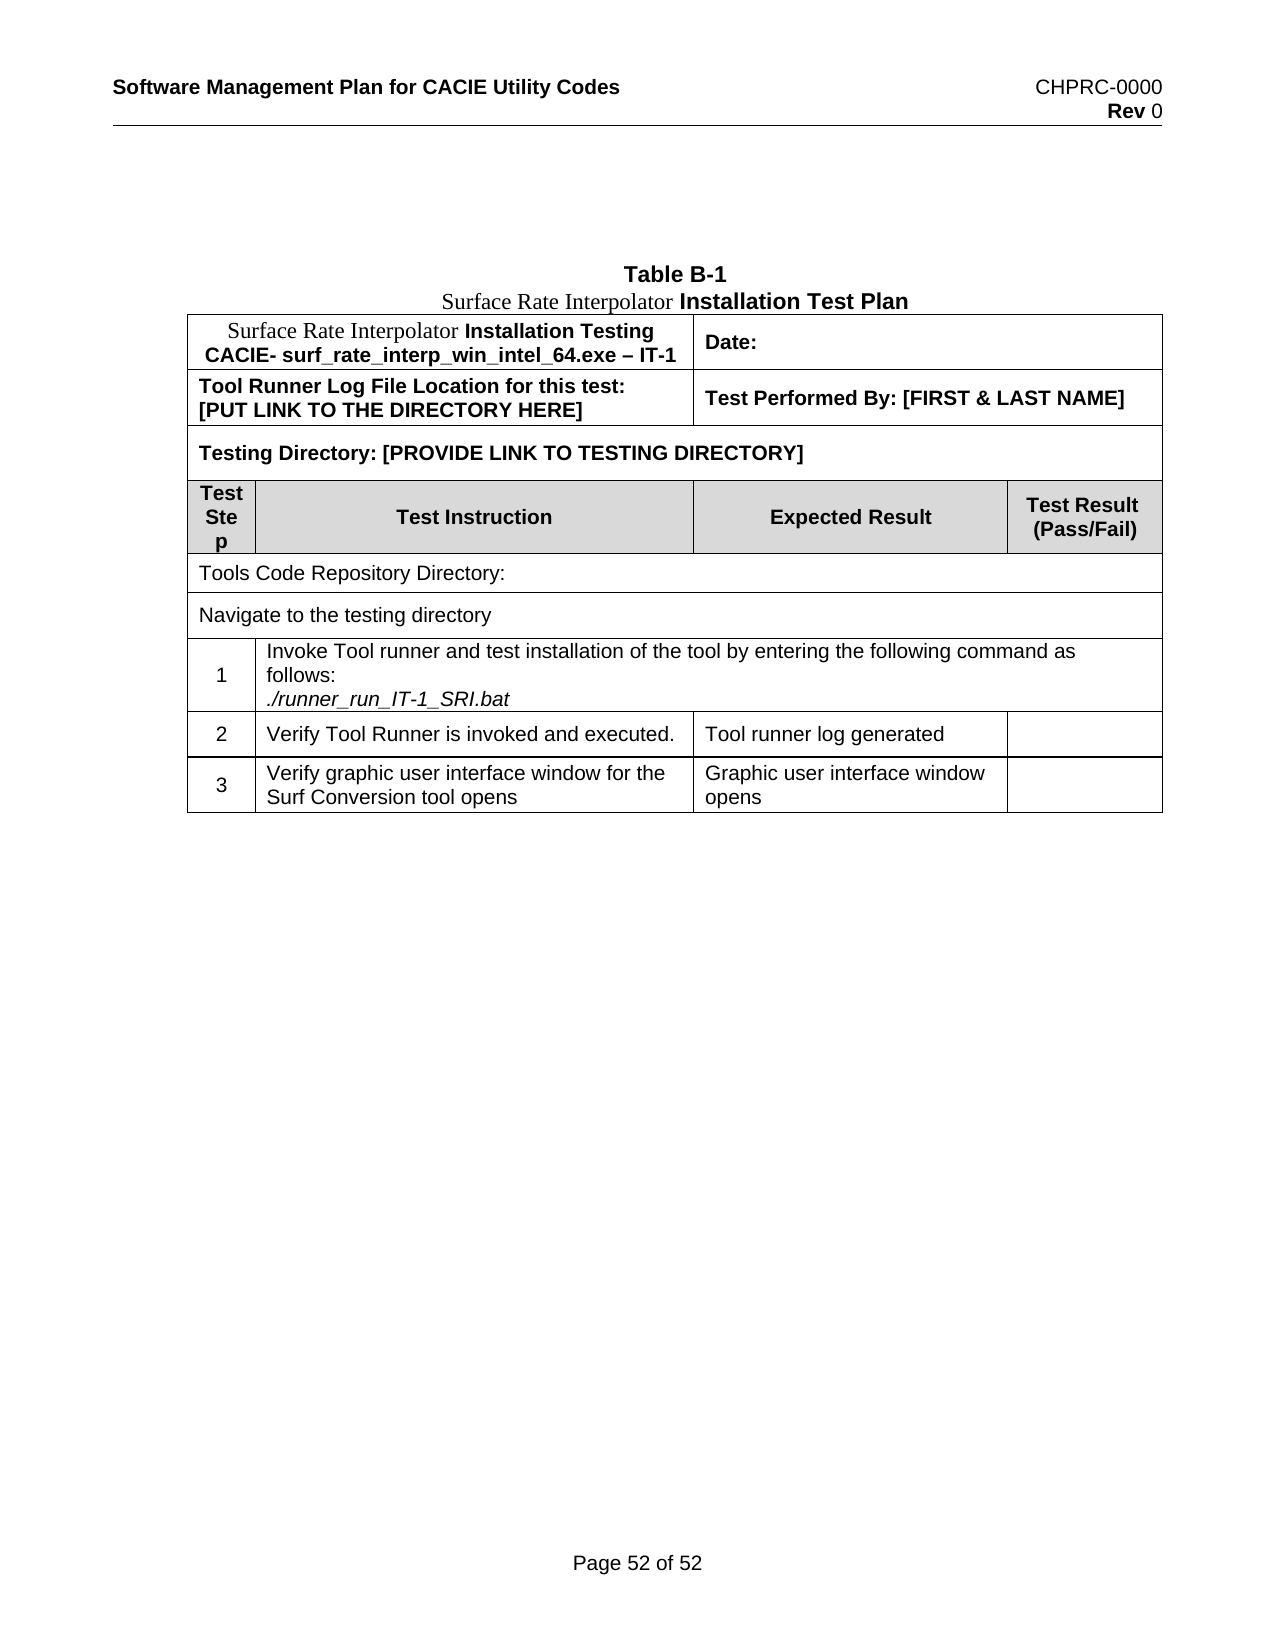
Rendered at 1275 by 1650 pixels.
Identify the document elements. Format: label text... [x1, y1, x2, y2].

table_cell Verify graphic user interface window for the Surf Conversion tool opens [256, 758, 693, 812]
table_cell Test Step [188, 481, 255, 553]
table_cell Testing Directory: [PROVIDE LINK TO TESTING DIRECTORY] [188, 426, 1162, 480]
table_cell Installation Testing CACIE- surf_rate_interp_win_intel_64.exe – IT-1 [188, 315, 693, 369]
table_cell 3 [188, 758, 255, 812]
table_cell Navigate to the testing directory [188, 593, 1162, 638]
table_cell Test Instruction [256, 481, 693, 553]
table_cell [1008, 758, 1162, 812]
table_cell Verify Tool Runner is invoked and executed. [256, 712, 693, 756]
table_header Table B-1 Installation Test Plan [188, 261, 1162, 314]
table_cell Tools Code Repository Directory: [188, 554, 1162, 592]
table_cell Expected Result [694, 481, 1007, 553]
table_cell Invoke Tool runner and test installation of the tool by entering the following command as follows: ./runner_run_IT-1_SRI.bat [256, 639, 1162, 711]
table_cell Date: [694, 315, 1162, 369]
table_cell Tool runner log generated [694, 712, 1007, 756]
table_cell [1008, 712, 1162, 756]
table_cell Test Performed By: [FIRST & LAST NAME] [694, 370, 1162, 424]
table_cell Tool Runner Log File Location for this test: [PUT LINK TO THE DIRECTORY HERE] [188, 370, 693, 424]
table_cell 2 [188, 712, 255, 756]
table_cell Graphic user interface window opens [694, 758, 1007, 812]
table_cell Test Result (Pass/Fail) [1008, 481, 1162, 553]
table_cell 1 [188, 639, 255, 711]
